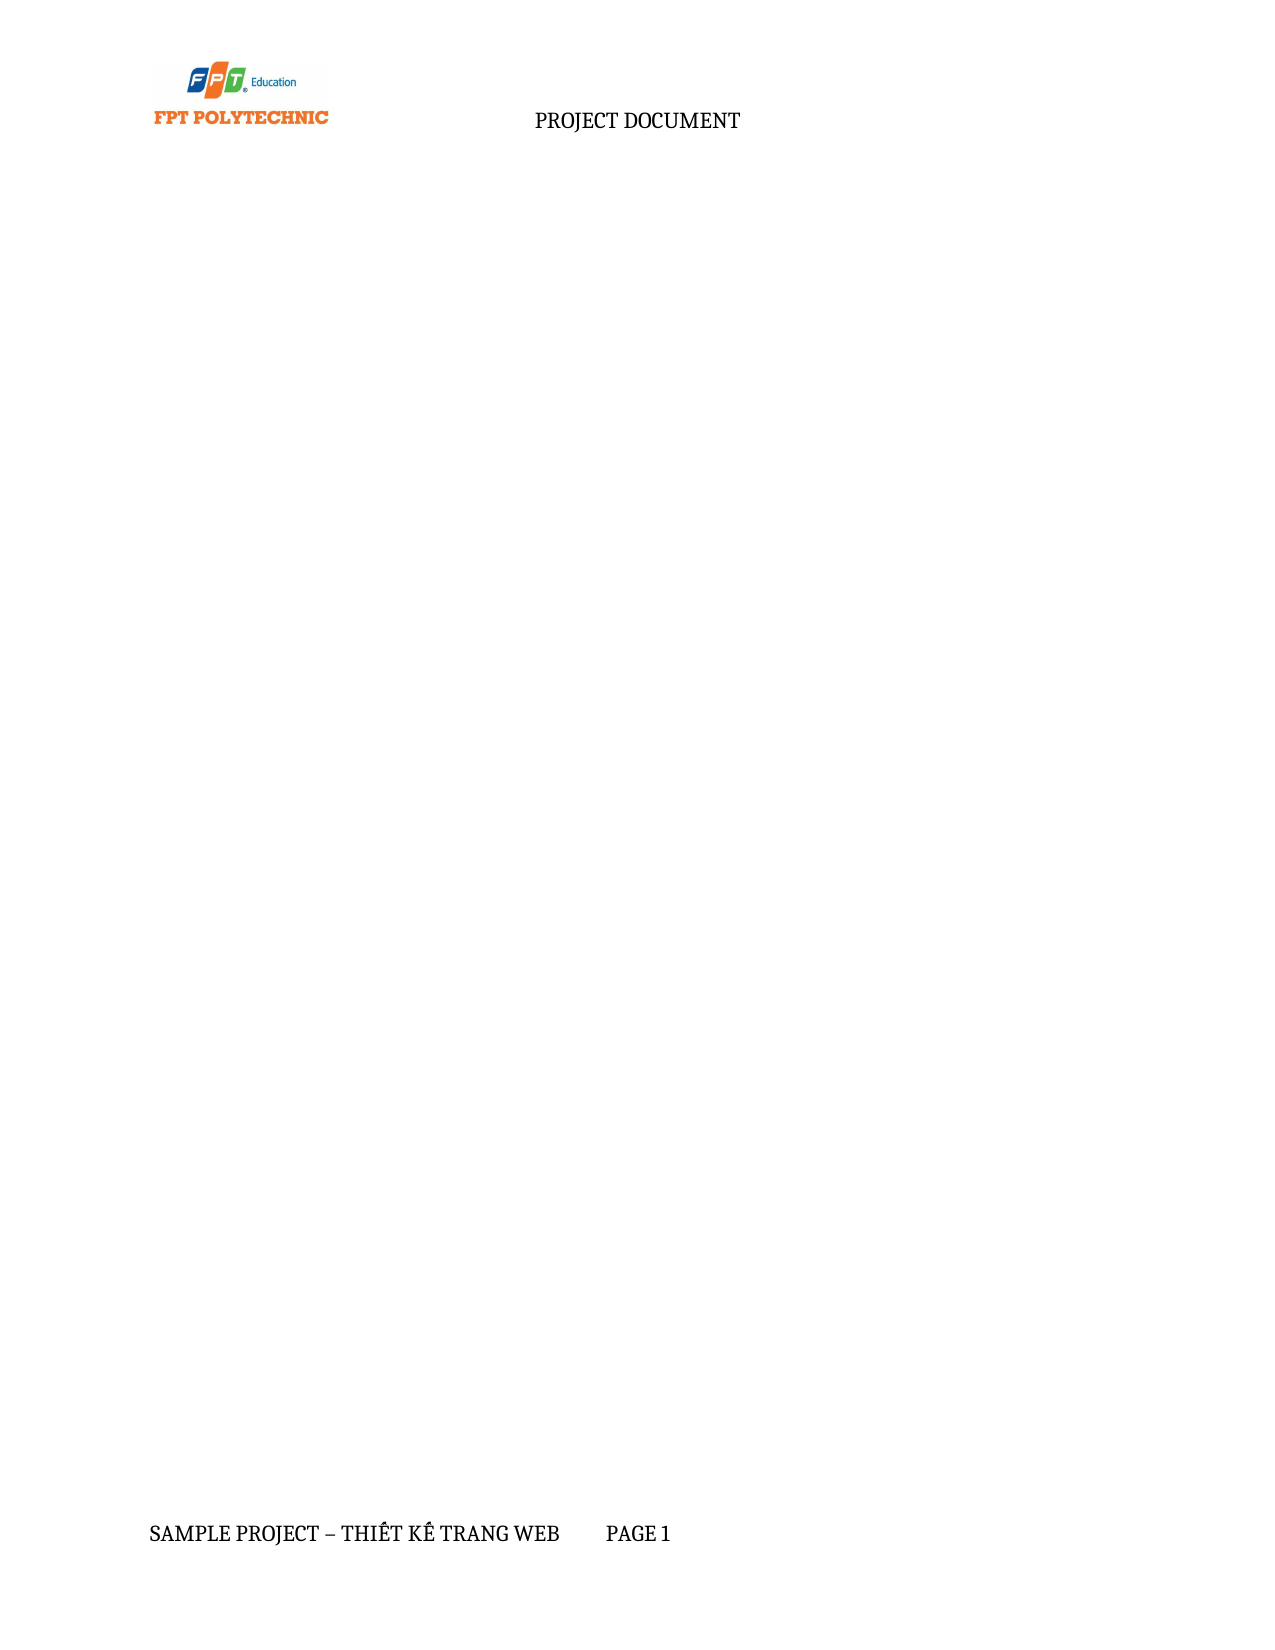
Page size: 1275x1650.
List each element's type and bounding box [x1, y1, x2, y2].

picture [150, 59, 331, 129]
